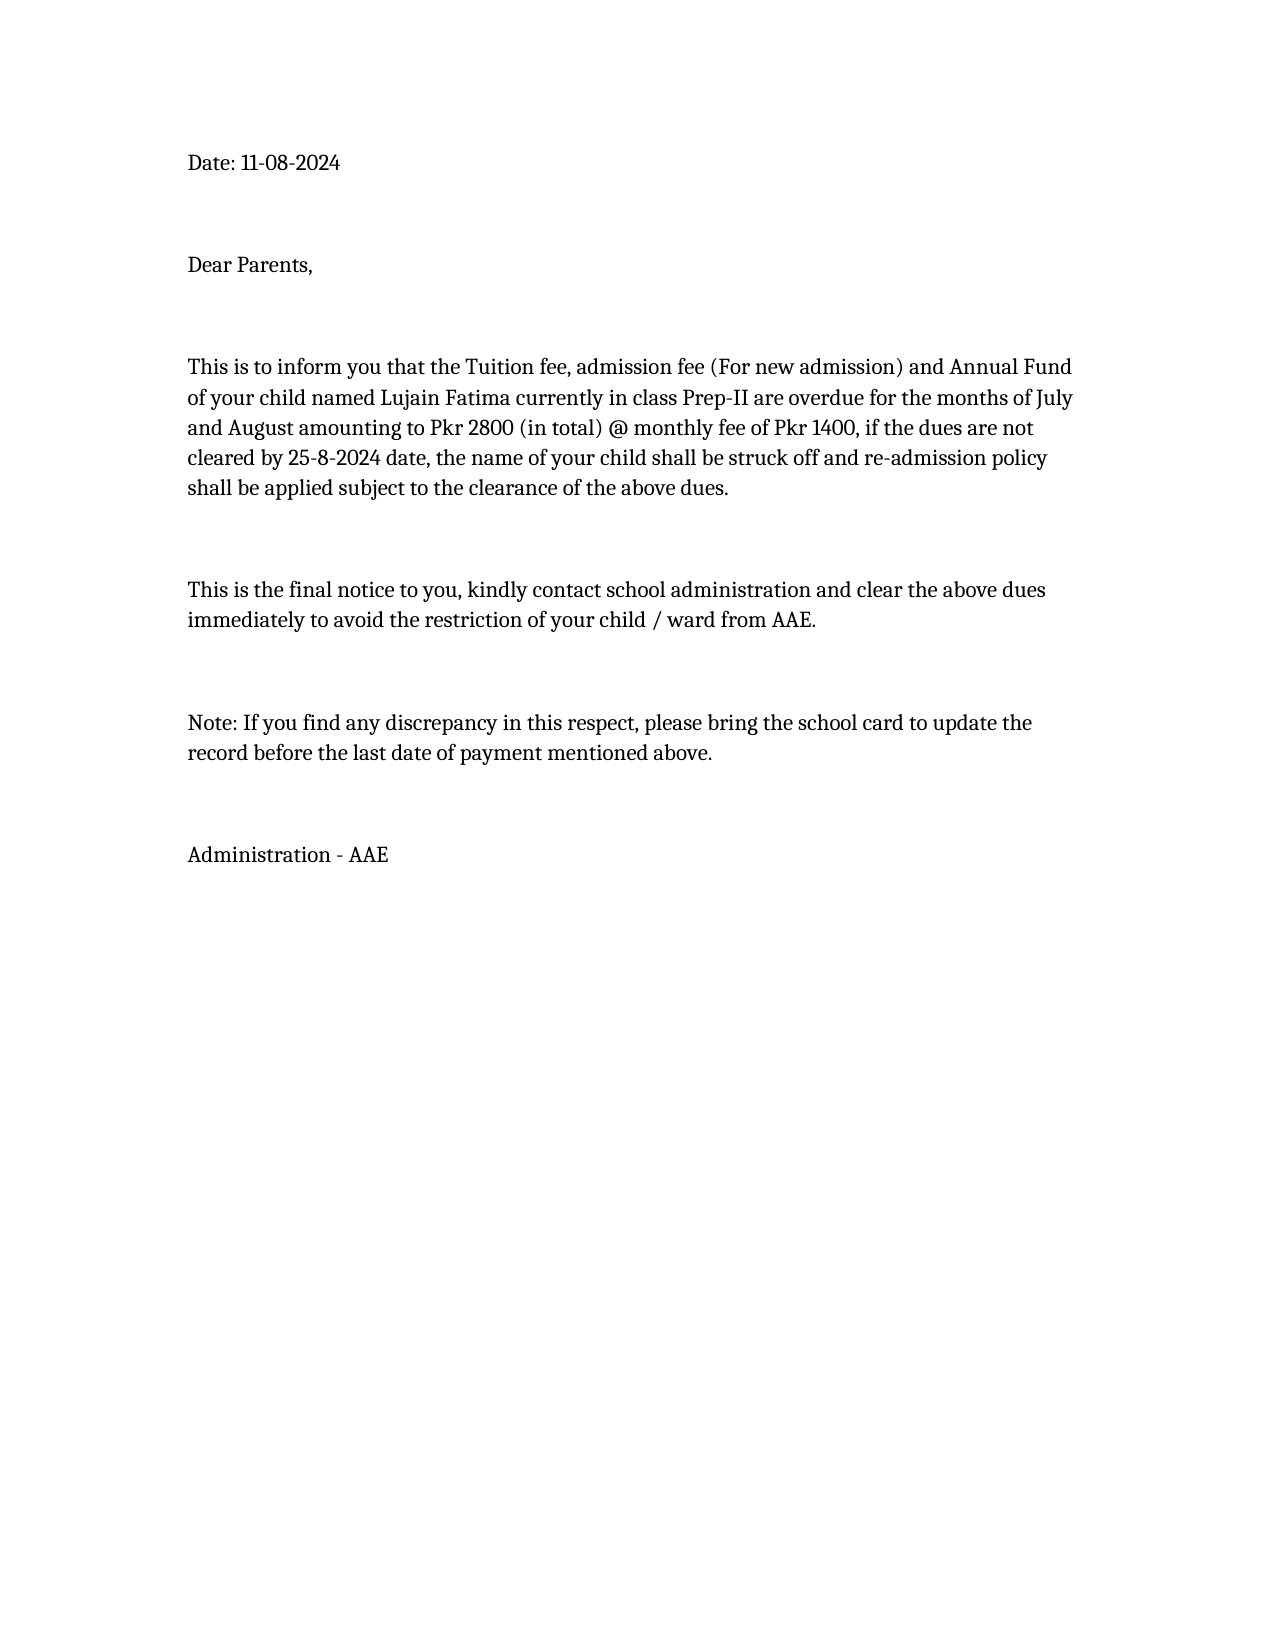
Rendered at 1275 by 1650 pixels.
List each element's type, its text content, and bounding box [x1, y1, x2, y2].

text Administration - AAE [187, 842, 1087, 868]
text Note: If you find any discrepancy in this respect, please bring the school card to update the record before the last date of payment mentioned above. [187, 709, 1087, 766]
text Dear Parents, [187, 252, 1087, 278]
text This is the final notice to you, kindly contact school administration and clear the above dues immediately to avoid the restriction of your child / ward from AAE. [187, 577, 1087, 634]
text Date: 11-08-2024 [187, 150, 1087, 176]
text This is to inform you that the Tuition fee, admission fee (For new admission) and Annual Fund of your child named Lujain Fatima currently in class Prep-II are overdue for the months of July and August amounting to Pkr 2800 (in total) @ monthly fee of Pkr 1400, if the dues are not cleared by 25-8-2024 date, the name of your child shall be struck off and re-admission policy shall be applied subject to the clearance of the above dues. [187, 354, 1087, 501]
